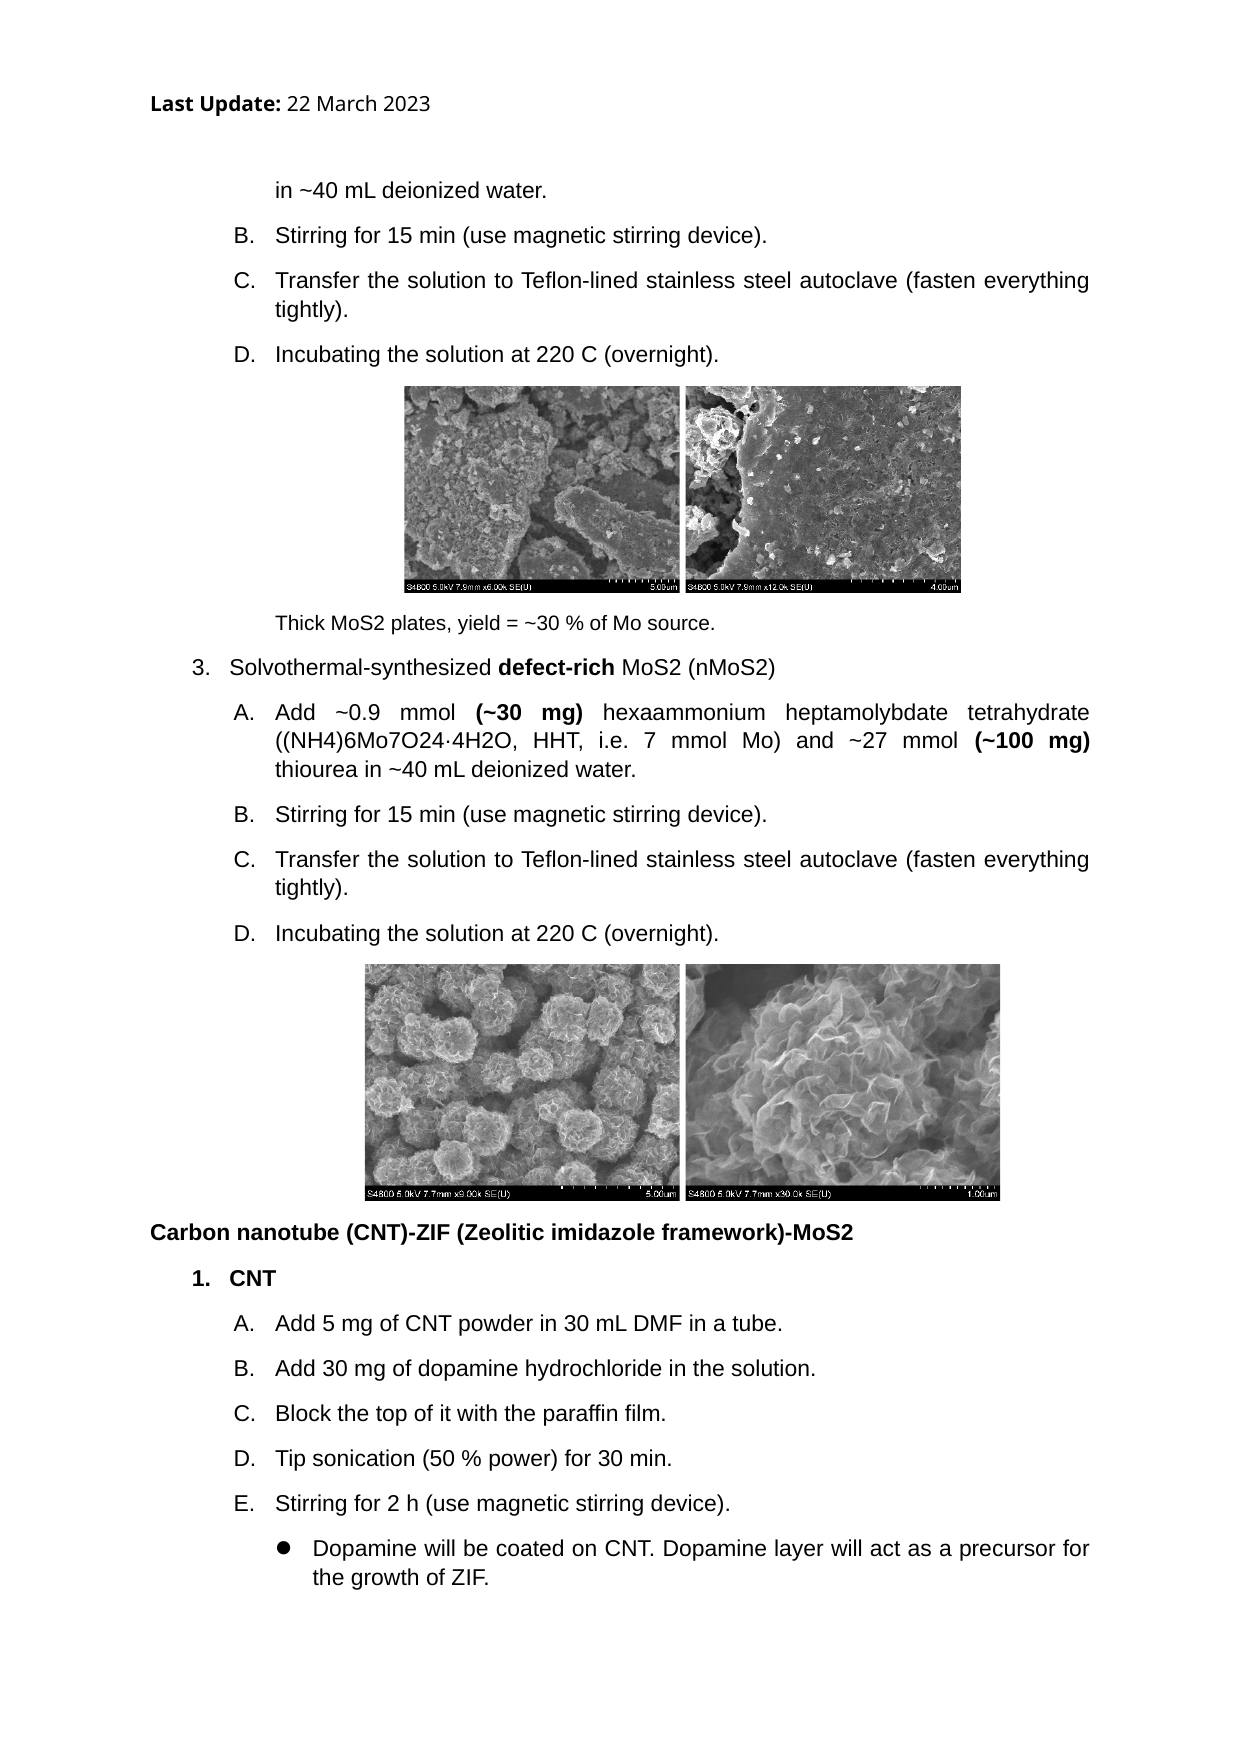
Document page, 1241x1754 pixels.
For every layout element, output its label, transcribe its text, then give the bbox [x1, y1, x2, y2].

list Thick MoS2 plates, yield = ~30 % of Mo source. [275, 611, 1090, 635]
list Incubating the solution at 220 C (overnight). [233, 919, 1090, 946]
picture [364, 964, 680, 1201]
list Stirring for 15 min (use magnetic stirring device). [233, 222, 1090, 249]
list Stirring for 15 min (use magnetic stirring device). [233, 801, 1090, 827]
list Tip sonication (50 % power) for 30 min. [233, 1445, 1090, 1471]
list Block the top of it with the paraffin film. [233, 1400, 1090, 1426]
picture [685, 386, 961, 593]
list CNT [192, 1264, 1090, 1291]
list Transfer the solution to Teflon-lined stainless steel autoclave (fasten everything tightly). [233, 846, 1090, 901]
list Stirring for 2 h (use magnetic stirring device). [233, 1490, 1090, 1516]
list Transfer the solution to Teflon-lined stainless steel autoclave (fasten everything tightly). [233, 267, 1090, 322]
list Add 30 mg of dopamine hydrochloride in the solution. [233, 1355, 1090, 1381]
list Add ~0.9 mmol (~30 mg) hexaammonium heptamolybdate tetrahydrate ((NH4)6Mo7O24·4H2O, HHT, i.e. 7 mmol Mo) and ~27 mmol (~100 mg) thiourea in ~40 mL deionized water. [233, 699, 1090, 782]
picture [685, 964, 1001, 1201]
list Solvothermal-synthesized defect-rich MoS2 (nMoS2) [192, 654, 1090, 680]
list Add 5 mg of CNT powder in 30 mL DMF in a tube. [233, 1309, 1090, 1336]
list Dopamine will be coated on CNT. Dopamine layer will act as a precursor for the growth of ZIF. [275, 1535, 1090, 1590]
list Incubating the solution at 220 C (overnight). [233, 341, 1090, 367]
picture [404, 386, 680, 593]
text Carbon nanotube (CNT)-ZIF (Zeolitic imidazole framework)-MoS2 [150, 1219, 1090, 1246]
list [233, 177, 1090, 203]
